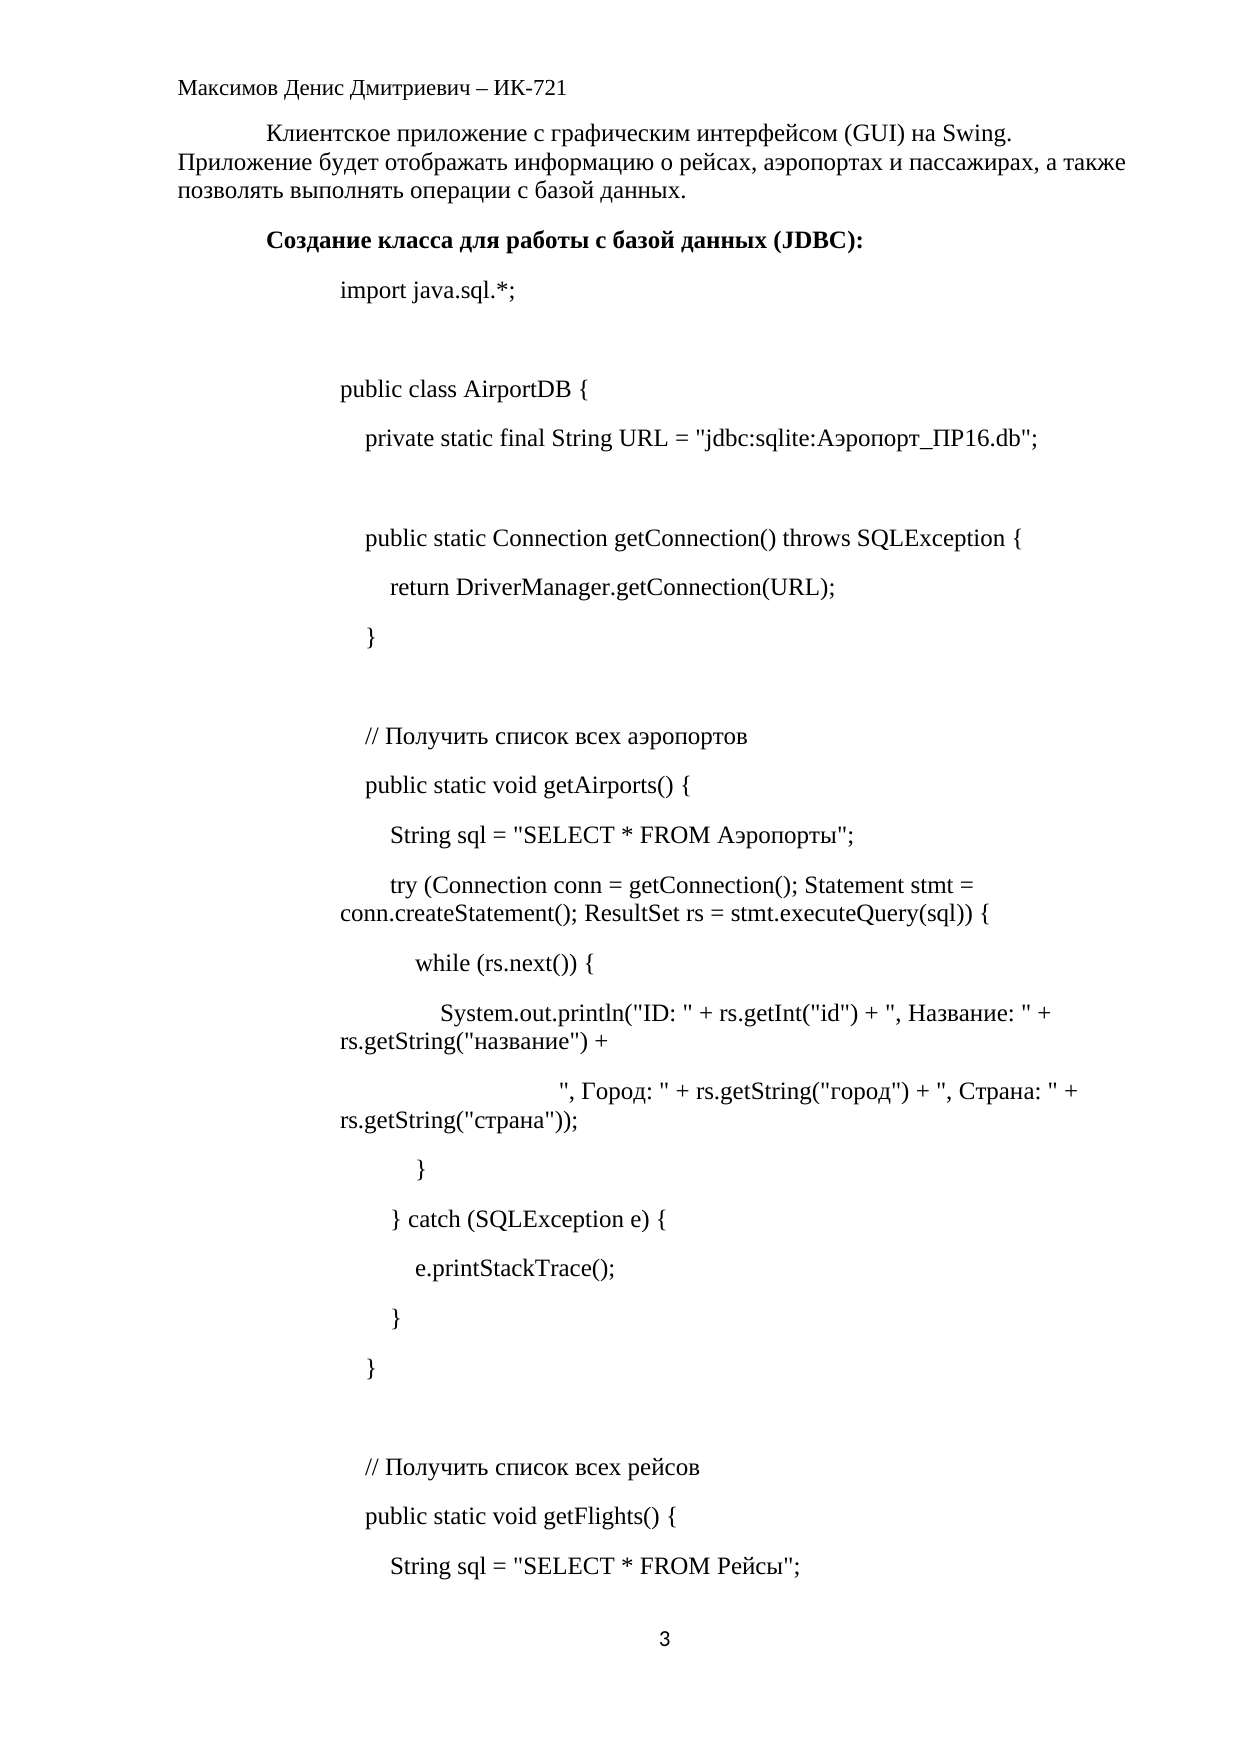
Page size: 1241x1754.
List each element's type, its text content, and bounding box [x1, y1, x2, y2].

text public class AirportDB { [340, 374, 1152, 403]
text public static void getAirports() { [340, 771, 1152, 799]
text ", Город: " + rs.getString("город") + ", Страна: " + rs.getString("страна")); [340, 1076, 1152, 1133]
text public static Connection getConnection() throws SQLException { [340, 523, 1152, 551]
text } [340, 1353, 1152, 1381]
text String sql = "SELECT * FROM Аэропорты"; [340, 820, 1152, 849]
text } [340, 622, 1152, 651]
text System.out.println("ID: " + rs.getInt("id") + ", Название: " + rs.getString("название") + [340, 998, 1152, 1055]
text } [340, 1154, 1152, 1183]
text e.printStackTrace(); [340, 1253, 1152, 1282]
text } catch (SQLException e) { [340, 1204, 1152, 1233]
text Клиентское приложение с графическим интерфейсом (GUI) на Swing. Приложение будет отображать информацию о рейсах, аэропортах и пассажирах, а также позволять выполнять операции с базой данных. [177, 118, 1152, 204]
text return DriverManager.getConnection(URL); [340, 572, 1152, 601]
text try (Connection conn = getConnection(); Statement stmt = conn.createStatement(); ResultSet rs = stmt.executeQuery(sql)) { [340, 870, 1152, 927]
text // Получить список всех аэропортов [340, 721, 1152, 750]
text String sql = "SELECT * FROM Рейсы"; [340, 1551, 1152, 1580]
text public static void getFlights() { [340, 1501, 1152, 1530]
text } [340, 1303, 1152, 1332]
text while (rs.next()) { [340, 948, 1152, 977]
text // Получить список всех рейсов [340, 1452, 1152, 1481]
text import java.sql.*; [340, 275, 1152, 303]
text Создание класса для работы с базой данных (JDBC): [177, 225, 1152, 254]
text private static final String URL = "jdbc:sqlite:Аэропорт_ПР16.db"; [340, 423, 1152, 452]
